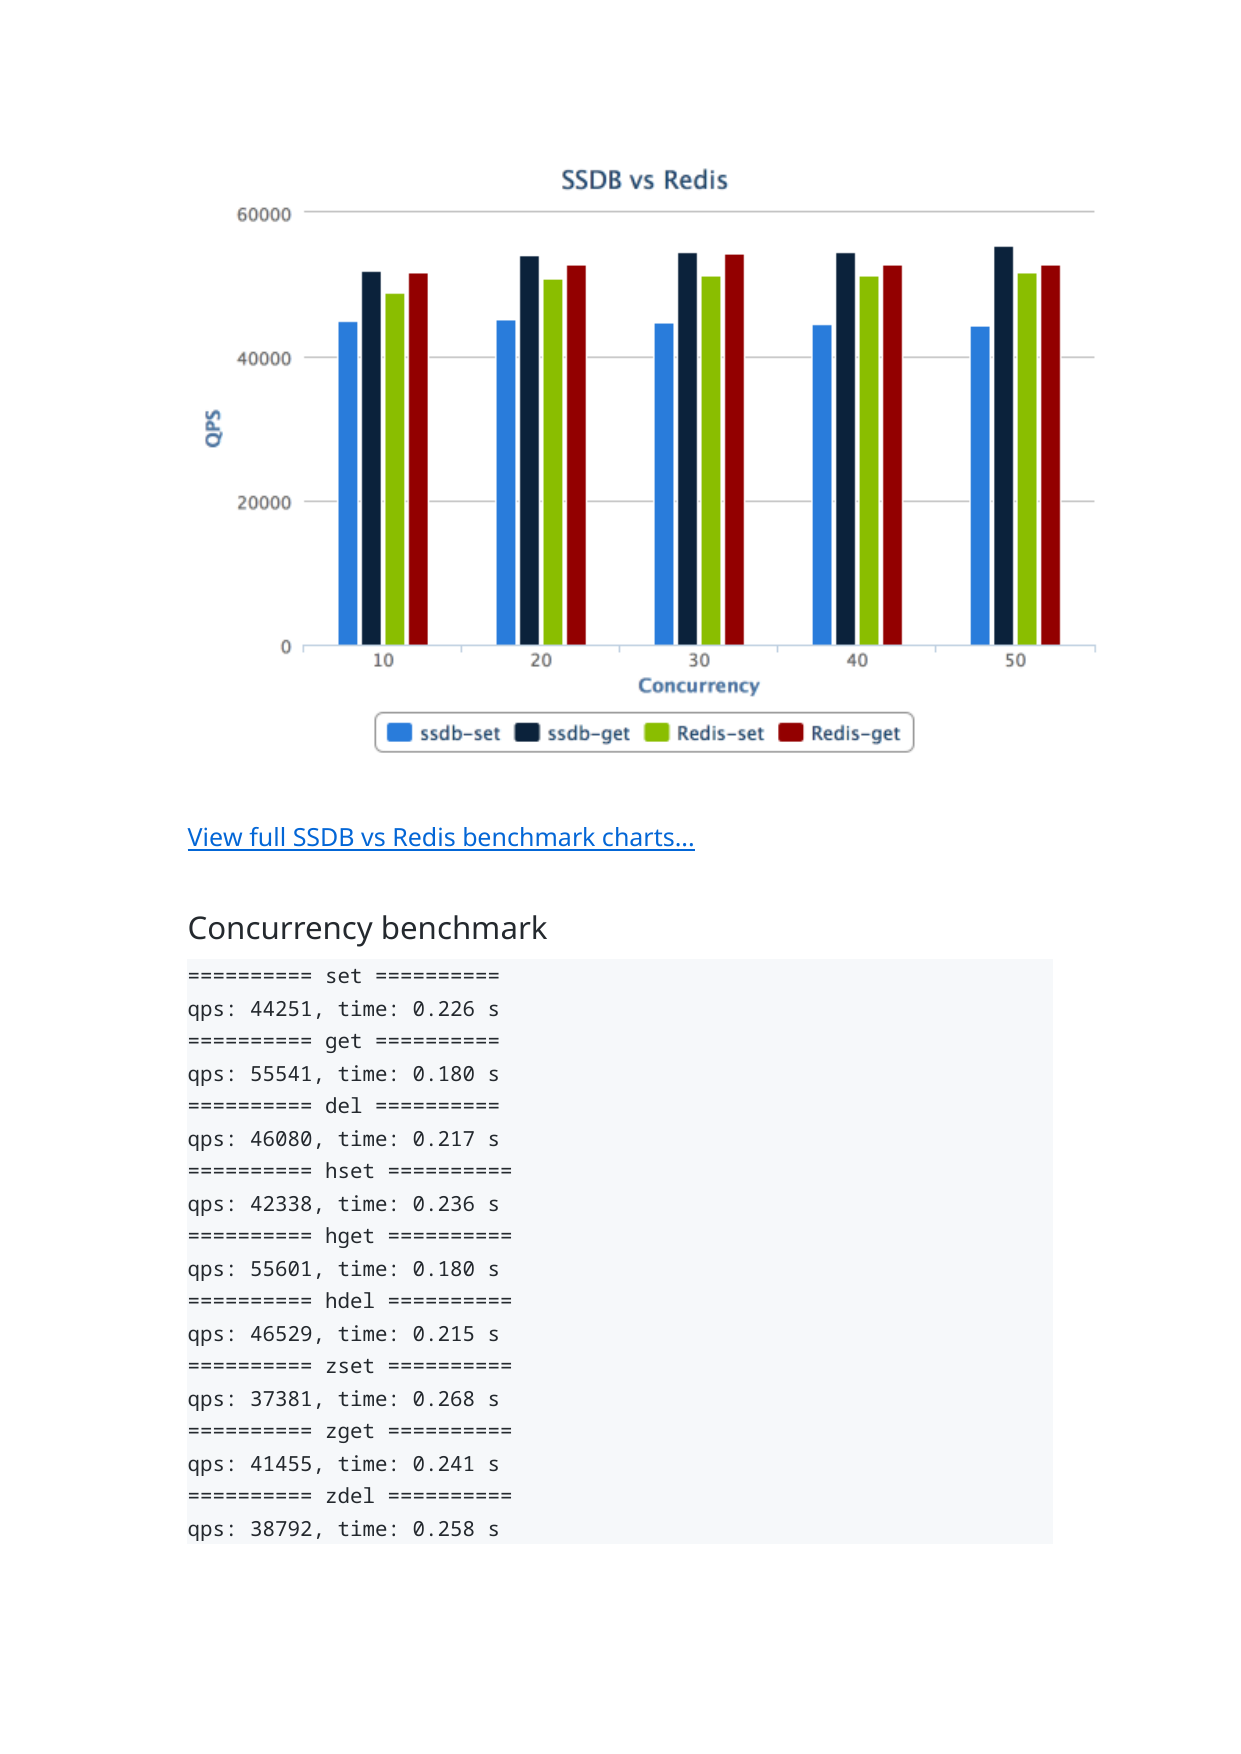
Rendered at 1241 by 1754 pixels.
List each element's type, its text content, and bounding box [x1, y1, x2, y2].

text qps: 41455, time: 0.241 s [187, 1447, 1053, 1479]
text ========== get ========== [187, 1024, 1053, 1057]
text qps: 55601, time: 0.180 s [187, 1252, 1053, 1284]
text qps: 38792, time: 0.258 s [187, 1512, 1053, 1544]
text ========== hset ========== [187, 1154, 1053, 1187]
text Concurrency benchmark [187, 894, 1053, 959]
text qps: 46529, time: 0.215 s [187, 1317, 1053, 1349]
text ========== hdel ========== [187, 1284, 1053, 1317]
text View full SSDB vs Redis benchmark charts... [187, 804, 1053, 869]
text qps: 55541, time: 0.180 s [187, 1057, 1053, 1089]
text ========== zget ========== [187, 1414, 1053, 1447]
text ========== zset ========== [187, 1349, 1053, 1382]
text qps: 42338, time: 0.236 s [187, 1187, 1053, 1219]
text qps: 44251, time: 0.226 s [187, 992, 1053, 1024]
text ========== zdel ========== [187, 1479, 1053, 1512]
text qps: 46080, time: 0.217 s [187, 1122, 1053, 1154]
text ========== set ========== [187, 959, 1053, 992]
text qps: 37381, time: 0.268 s [187, 1382, 1053, 1414]
text ========== del ========== [187, 1089, 1053, 1122]
picture [187, 162, 1125, 767]
text ========== hget ========== [187, 1219, 1053, 1252]
